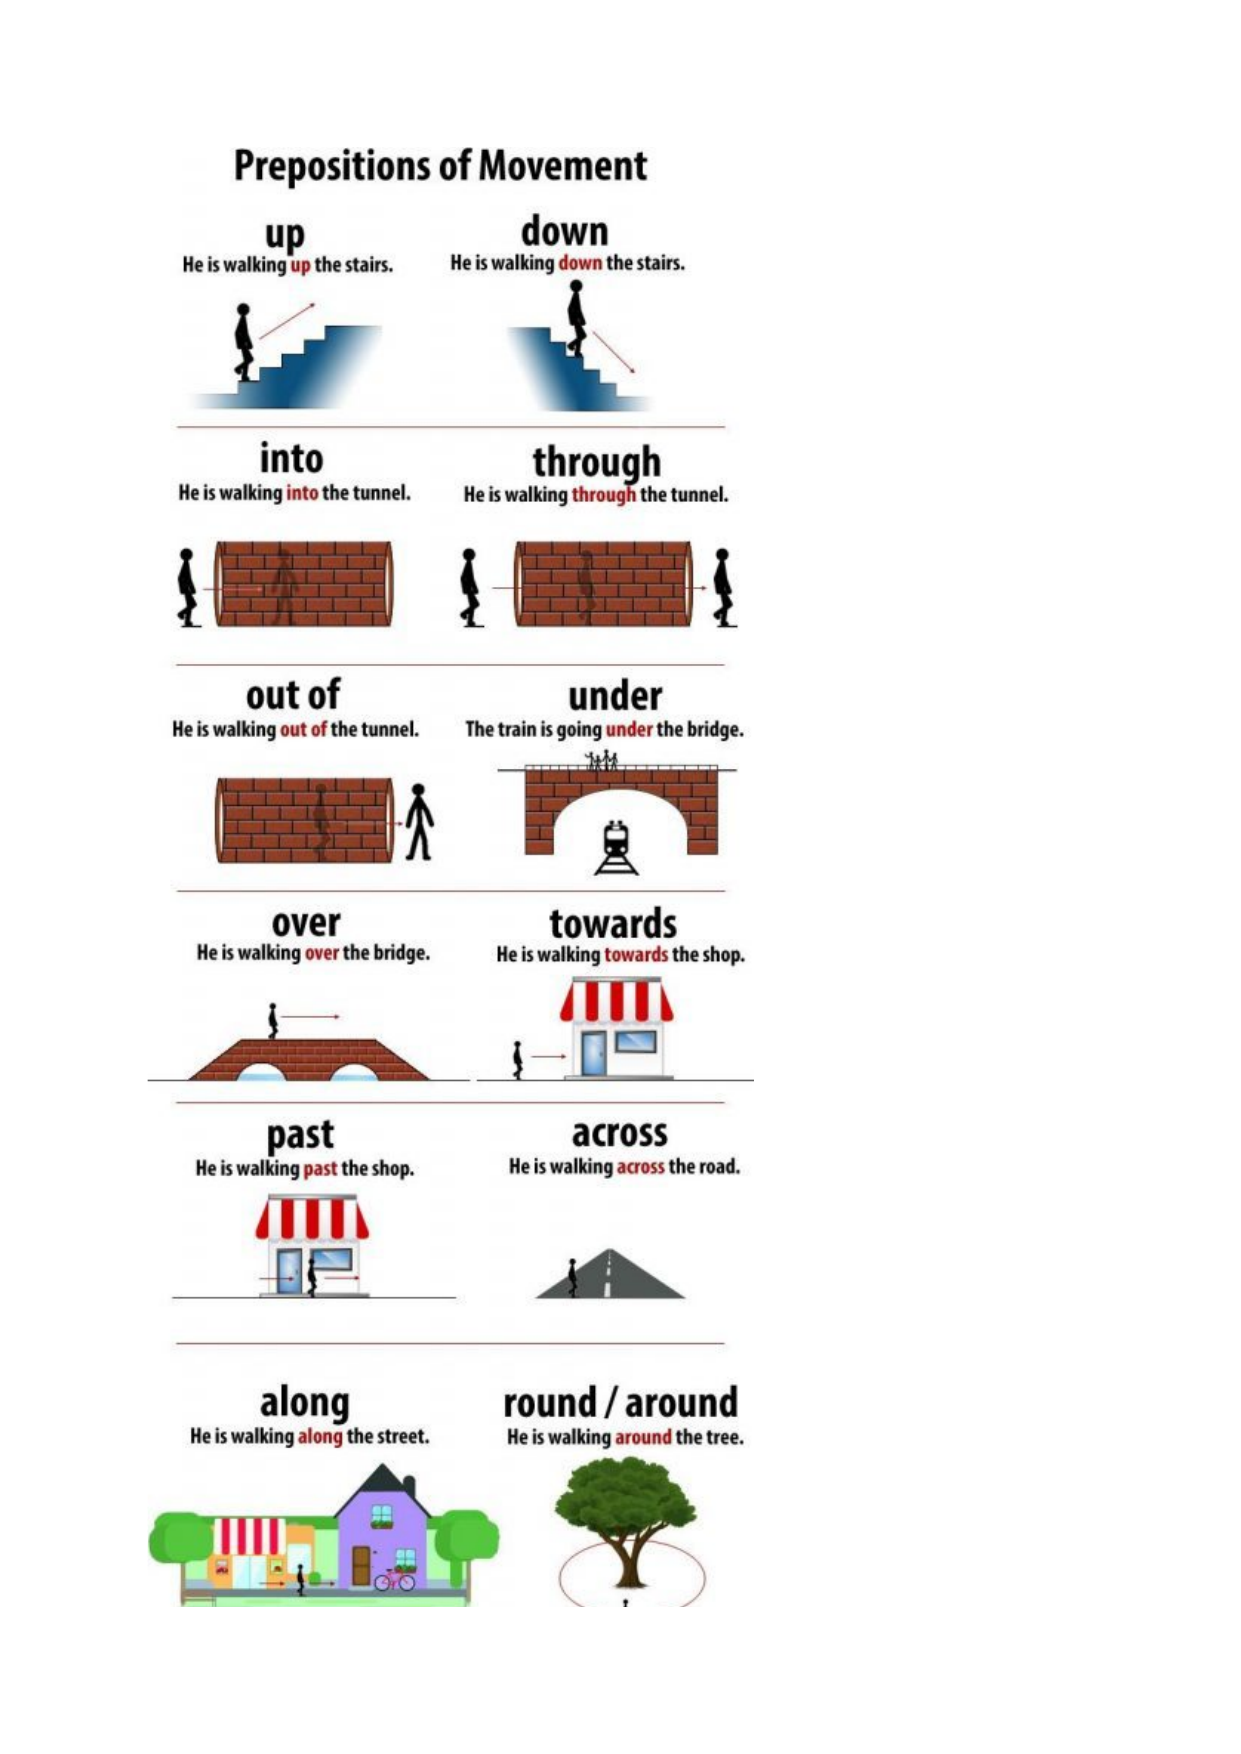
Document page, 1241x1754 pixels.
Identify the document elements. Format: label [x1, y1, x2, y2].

picture [147, 147, 754, 1607]
